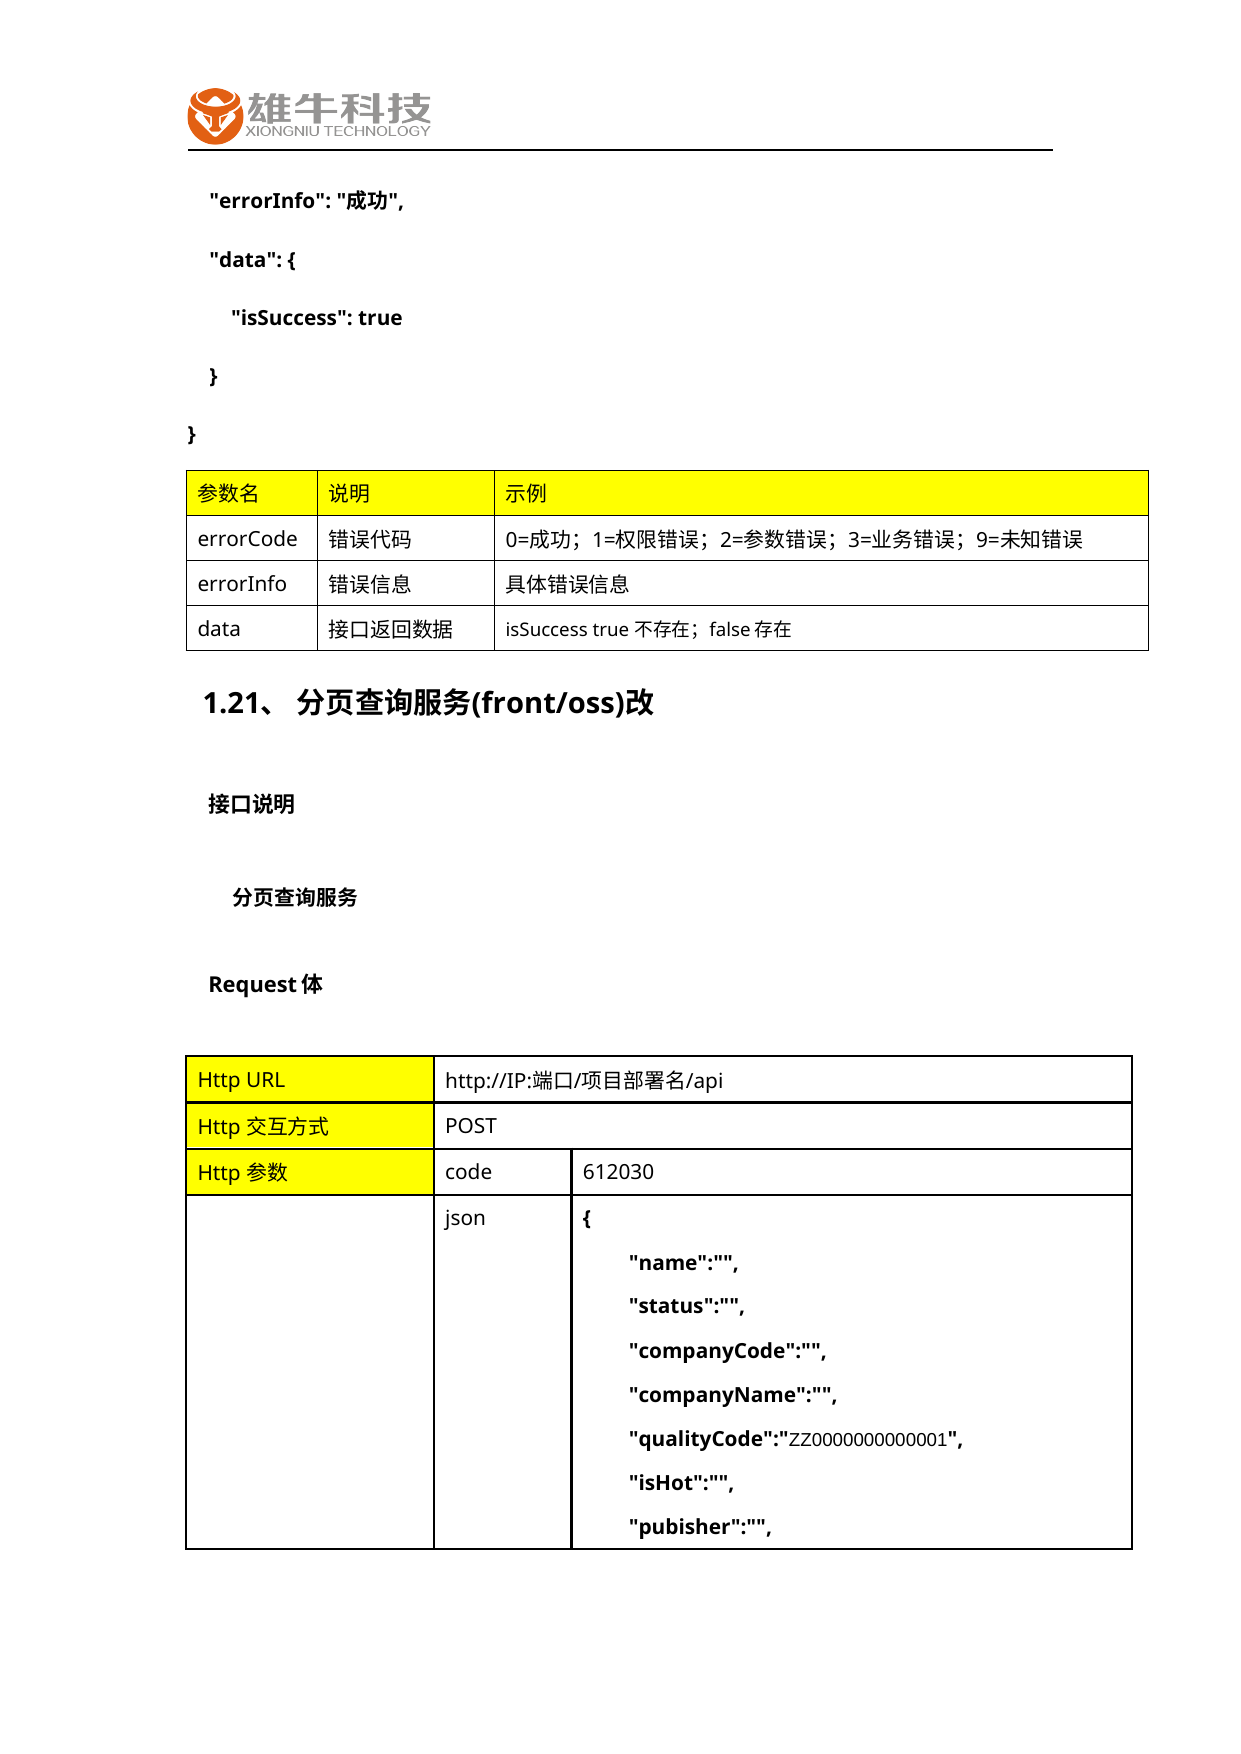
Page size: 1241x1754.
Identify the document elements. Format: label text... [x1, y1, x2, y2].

text "data": { [187, 237, 1053, 281]
table_cell code [435, 1150, 570, 1194]
table_cell 错误代码 [318, 516, 494, 560]
table_cell errorCode [187, 516, 317, 560]
table_cell errorInfo [187, 561, 317, 605]
text } [187, 412, 1053, 456]
table_cell Http 交互方式 [187, 1104, 433, 1147]
table_cell 错误信息 [318, 561, 494, 605]
table_cell 具体错误信息 [495, 561, 1148, 605]
table_header 示例 [495, 471, 1148, 515]
table_cell 612030 [573, 1150, 1131, 1194]
table_cell json [435, 1196, 570, 1548]
picture [187, 88, 433, 147]
table_cell 0=成功；1=权限错误；2=参数错误；3=业务错误；9=未知错误 [495, 516, 1148, 560]
text 分页查询服务 [187, 875, 1053, 919]
text "errorInfo": "成功", [187, 178, 1053, 222]
text } [187, 353, 1053, 397]
table_cell 接口返回数据 [318, 606, 494, 650]
table_header Http URL [187, 1057, 433, 1101]
table_header http://IP:端口/项目部署名/api [435, 1057, 1131, 1101]
table_header 说明 [318, 471, 494, 515]
table_cell data [187, 606, 317, 650]
table_cell [187, 1196, 433, 1548]
table_cell POST [435, 1104, 1131, 1147]
subtitle 分页查询服务(front/oss)改 [202, 678, 1053, 722]
table_cell isSuccess true 不存在；false存在 [495, 606, 1148, 650]
table_cell Http 参数 [187, 1150, 433, 1194]
subtitle 接口说明 [202, 780, 1053, 824]
subtitle Request体 [202, 961, 1053, 1005]
table_header 参数名 [187, 471, 317, 515]
text "isSuccess": true [187, 295, 1053, 339]
